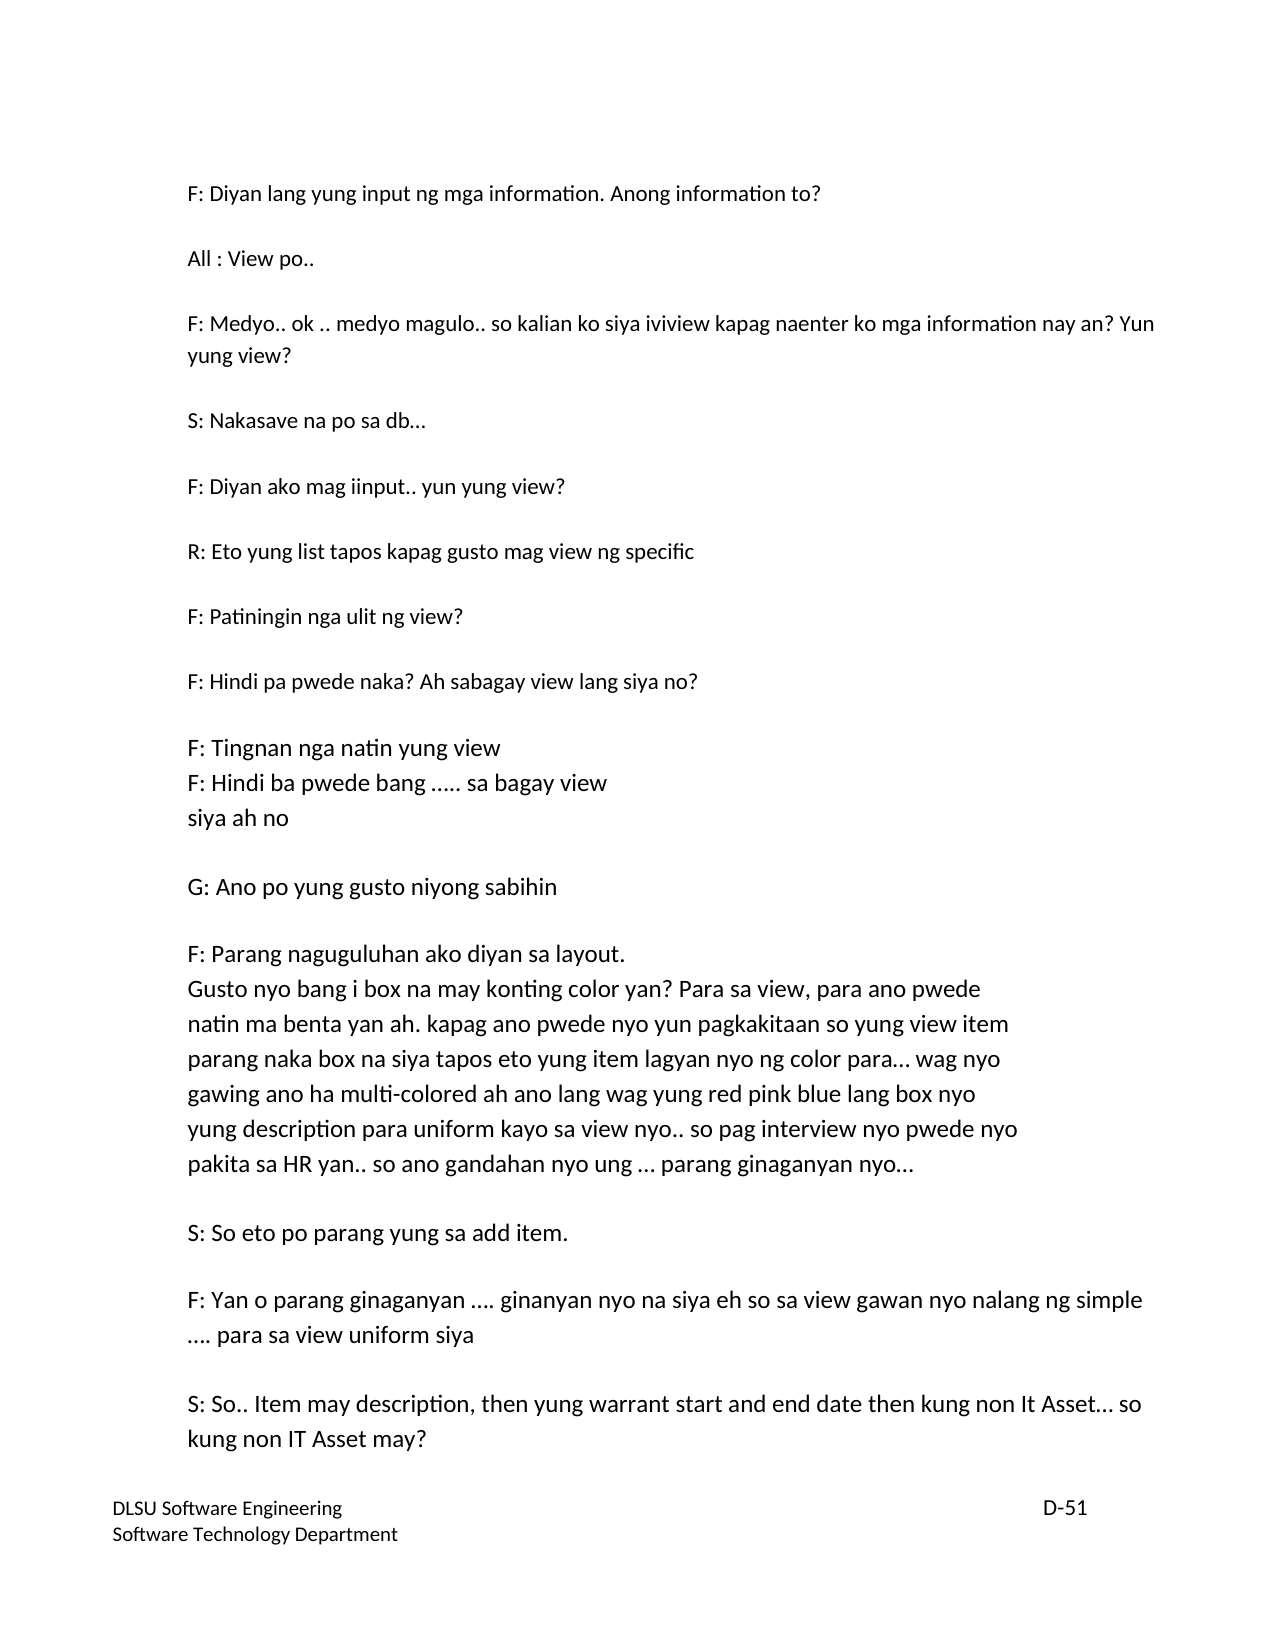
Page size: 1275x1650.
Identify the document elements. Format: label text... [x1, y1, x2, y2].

text F: Parang naguguluhan ako diyan sa layout. Gusto nyo bang i box na may konting color yan? Para sa view, para ano pwede natin ma benta yan ah. kapag ano pwede nyo yun pagkakitaan so yung view item parang naka box na siya tapos eto yung item lagyan nyo ng color para… wag nyo gawing ano ha multi-colored ah ano lang wag yung red pink blue lang box nyo yung description para uniform kayo sa view nyo.. so pag interview nyo pwede nyo pakita sa HR yan.. so ano gandahan nyo ung … parang ginaganyan nyo… [187, 939, 1162, 1179]
text F: Hindi ba pwede bang ….. sa bagay view siya ah no [187, 768, 1162, 833]
text R: Eto yung list tapos kapag gusto mag view ng specific [187, 537, 1162, 565]
text G: Ano po yung gusto niyong sabihin [187, 871, 1162, 901]
text F: Diyan lang yung input ng mga information. Anong information to? [187, 179, 1162, 207]
text S: So eto po parang yung sa add item. [187, 1217, 1162, 1247]
text All : View po.. [187, 244, 1162, 272]
text F: Diyan ako mag iinput.. yun yung view? [187, 472, 1162, 500]
text F: Hindi pa pwede naka? Ah sabagay view lang siya no? [187, 667, 1162, 695]
text F: Patiningin nga ulit ng view? [187, 602, 1162, 630]
text F: Medyo.. ok .. medyo magulo.. so kalian ko siya iviview kapag naenter ko mga information nay an? Yun yung view? [187, 309, 1162, 369]
text S: Nakasave na po sa db… [187, 407, 1162, 434]
text F: Tingnan nga natin yung view [187, 733, 1162, 763]
text F: Yan o parang ginaganyan …. ginanyan nyo na siya eh so sa view gawan nyo nalang ng simple …. para sa view uniform siya [187, 1285, 1162, 1350]
text S: So.. Item may description, then yung warrant start and end date then kung non It Asset… so kung non IT Asset may? [187, 1388, 1162, 1453]
